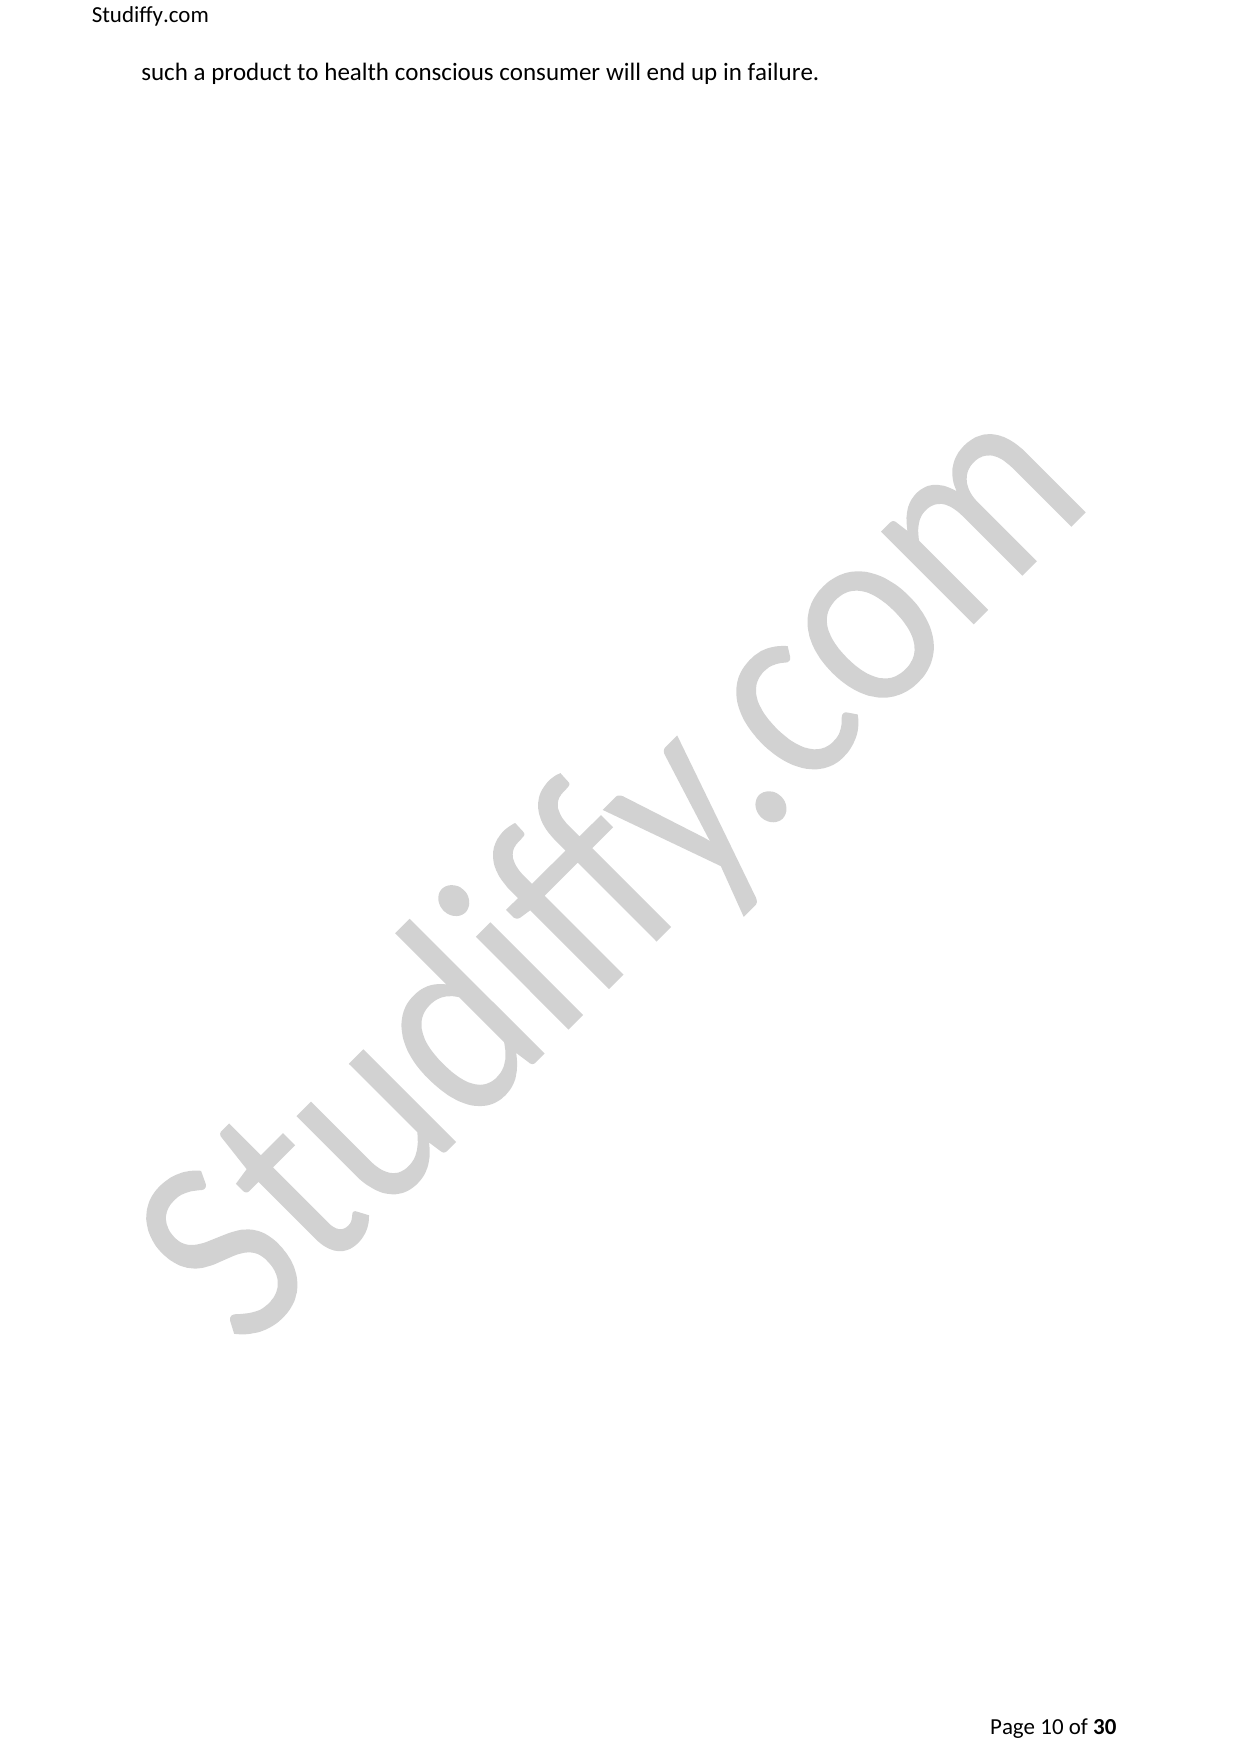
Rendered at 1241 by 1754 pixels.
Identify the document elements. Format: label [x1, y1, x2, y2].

text [141, 56, 1114, 87]
